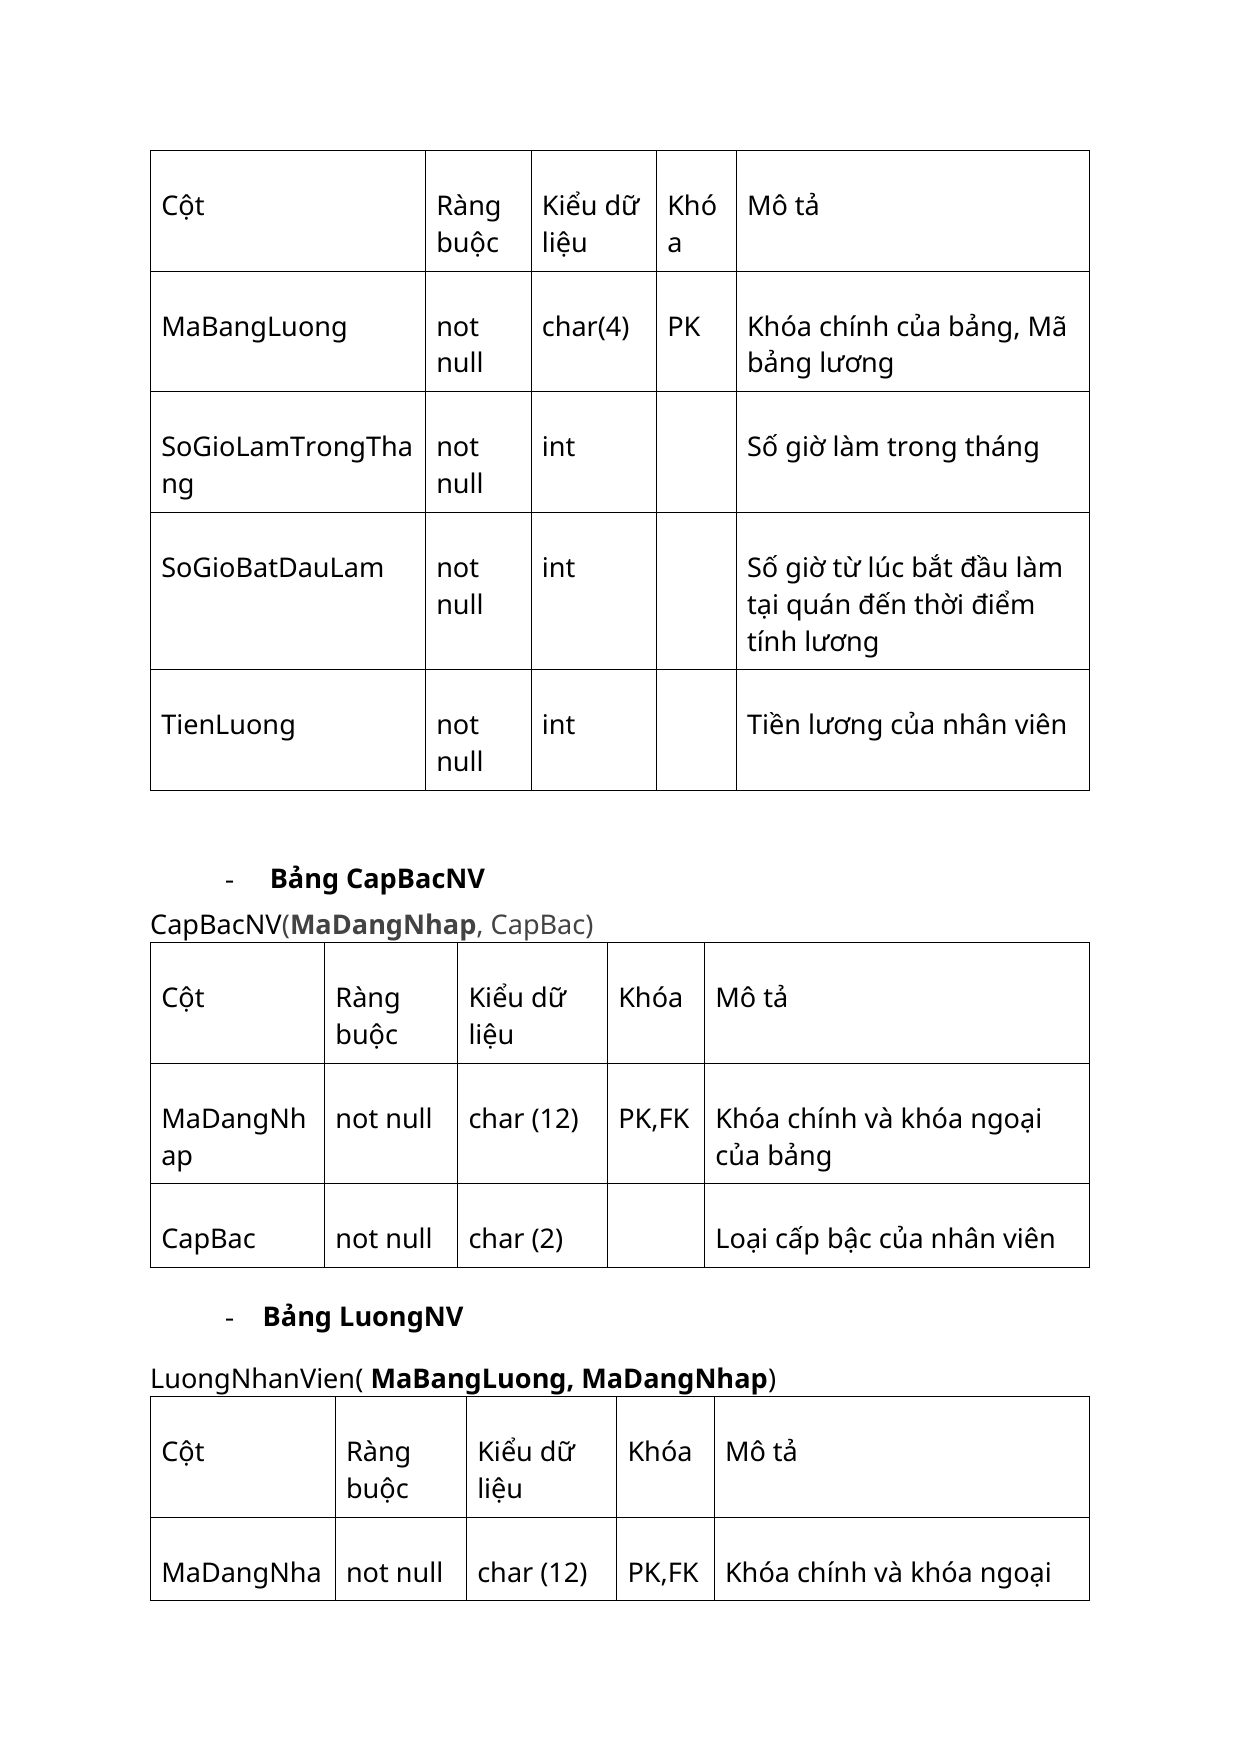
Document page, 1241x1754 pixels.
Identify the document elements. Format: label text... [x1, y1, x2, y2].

table_cell TienLuong [151, 670, 425, 790]
table_header Cột [151, 151, 425, 271]
table_cell char(4) [532, 272, 656, 391]
table_cell Khóa chính và khóa ngoại của bảng [705, 1064, 1089, 1183]
table_cell not null [426, 392, 531, 512]
table_header Ràng buộc [336, 1397, 466, 1517]
table_header Ràng buộc [325, 943, 457, 1063]
table_cell PK,FK [617, 1518, 714, 1600]
subtitle Bảng LuongNV [225, 1297, 1090, 1334]
table_header Mô tả [715, 1397, 1089, 1517]
table_cell int [532, 513, 656, 669]
table_cell not null [325, 1184, 457, 1267]
table_cell PK [657, 272, 736, 391]
table_cell Tiền lương của nhân viên [737, 670, 1089, 790]
table_cell MaDangNhap [151, 1064, 324, 1183]
table_cell MaDangNhap [151, 1518, 335, 1600]
table_cell PK,FK [608, 1064, 704, 1183]
table_cell Loại cấp bậc của nhân viên [705, 1184, 1089, 1267]
subtitle Bảng CapBacNV [225, 860, 1090, 897]
table_cell [657, 670, 736, 790]
table_cell char (12) [467, 1518, 616, 1600]
table_cell [657, 392, 736, 512]
table_cell not null [426, 513, 531, 669]
table_cell SoGioBatDauLam [151, 513, 425, 669]
table_header Kiểu dữ liệu [532, 151, 656, 271]
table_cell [715, 1518, 1089, 1600]
table_header Khóa [617, 1397, 714, 1517]
table_header Cột [151, 1397, 335, 1517]
text LuongNhanVien( MaBangLuong, MaDangNhap) [355, 1359, 1090, 1396]
table_cell int [532, 670, 656, 790]
table_cell [657, 513, 736, 669]
table_header Khóa [608, 943, 704, 1063]
table_cell not null [426, 670, 531, 790]
table_header Ràng buộc [426, 151, 531, 271]
table_cell not null [426, 272, 531, 391]
table_cell char (2) [458, 1184, 607, 1267]
table_cell Số giờ làm trong tháng [737, 392, 1089, 512]
text CapBacNV(MaDangNhap, CapBac) [282, 905, 1090, 942]
table_cell char (12) [458, 1064, 607, 1183]
table_header Cột [151, 943, 324, 1063]
table_cell not null [336, 1518, 466, 1600]
table_header Kiểu dữ liệu [467, 1397, 616, 1517]
table_cell CapBac [151, 1184, 324, 1267]
table_cell MaBangLuong [151, 272, 425, 391]
table_cell SoGioLamTrongThang [151, 392, 425, 512]
table_header Mô tả [705, 943, 1089, 1063]
table_cell int [532, 392, 656, 512]
table_cell not null [325, 1064, 457, 1183]
table_header Kiểu dữ liệu [458, 943, 607, 1063]
table_cell Số giờ từ lúc bắt đầu làm tại quán đến thời điểm tính lương [737, 513, 1089, 669]
table_header Khóa [657, 151, 736, 271]
table_header Mô tả [737, 151, 1089, 271]
table_cell Khóa chính của bảng, Mã bảng lương [737, 272, 1089, 391]
table_cell [608, 1184, 704, 1267]
